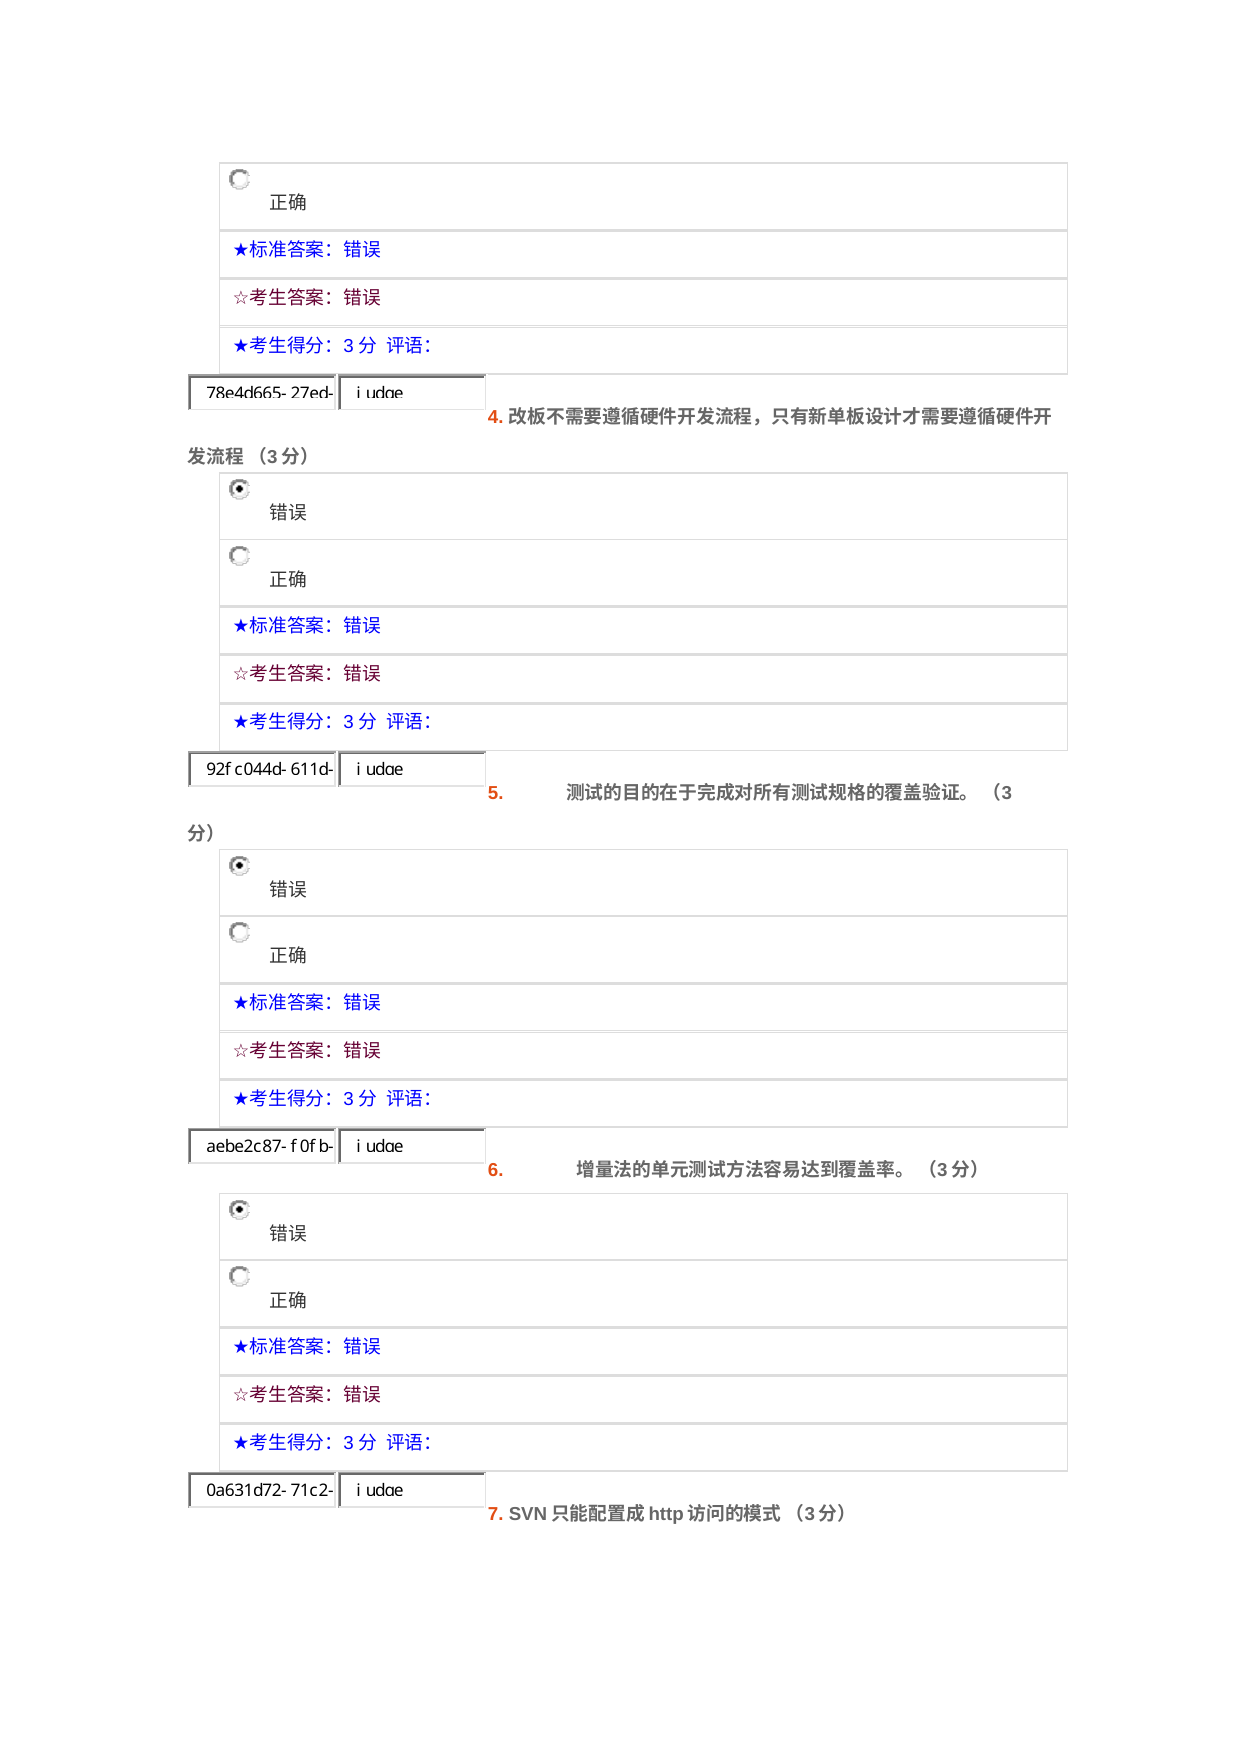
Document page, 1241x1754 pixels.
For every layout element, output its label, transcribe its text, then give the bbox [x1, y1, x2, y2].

table_header ☆考生答案：错误 [220, 280, 1067, 325]
table_cell 正确 [220, 540, 1067, 605]
table_cell 正确 [220, 1261, 1067, 1326]
text 5. 测试的目的在于完成对所有测试规格的覆盖验证。 （3分） [187, 751, 1053, 848]
table_header ★考生得分：3 分 评语： [220, 705, 1067, 749]
text 4. 改板不需要遵循硬件开发流程，只有新单板设计才需要遵循硬件开发流程 （3分） [187, 374, 1053, 472]
table_header ★考生得分：3 分 评语： [220, 1081, 1067, 1126]
table_cell 正确 [220, 164, 1067, 228]
table_header 错误 [220, 474, 1067, 538]
table_header ★标准答案：错误 [220, 985, 1067, 1030]
table_header ☆考生答案：错误 [220, 656, 1067, 701]
text 7. SVN只能配置成http访问的模式 （3分） [187, 1472, 1053, 1537]
table_header ★标准答案：错误 [220, 608, 1067, 653]
table_header ★考生得分：3 分 评语： [220, 328, 1067, 373]
table_header 错误 [220, 1194, 1067, 1259]
table_cell 正确 [220, 917, 1067, 982]
table_header ★考生得分：3 分 评语： [220, 1425, 1067, 1470]
table_header ★标准答案：错误 [220, 1329, 1067, 1374]
table_header ★标准答案：错误 [220, 232, 1067, 277]
text 6. 增量法的单元测试方法容易达到覆盖率。 （3分） [187, 1128, 1053, 1193]
table_header ☆考生答案：错误 [220, 1033, 1067, 1078]
table_header 错误 [220, 850, 1067, 915]
table_header ☆考生答案：错误 [220, 1377, 1067, 1422]
